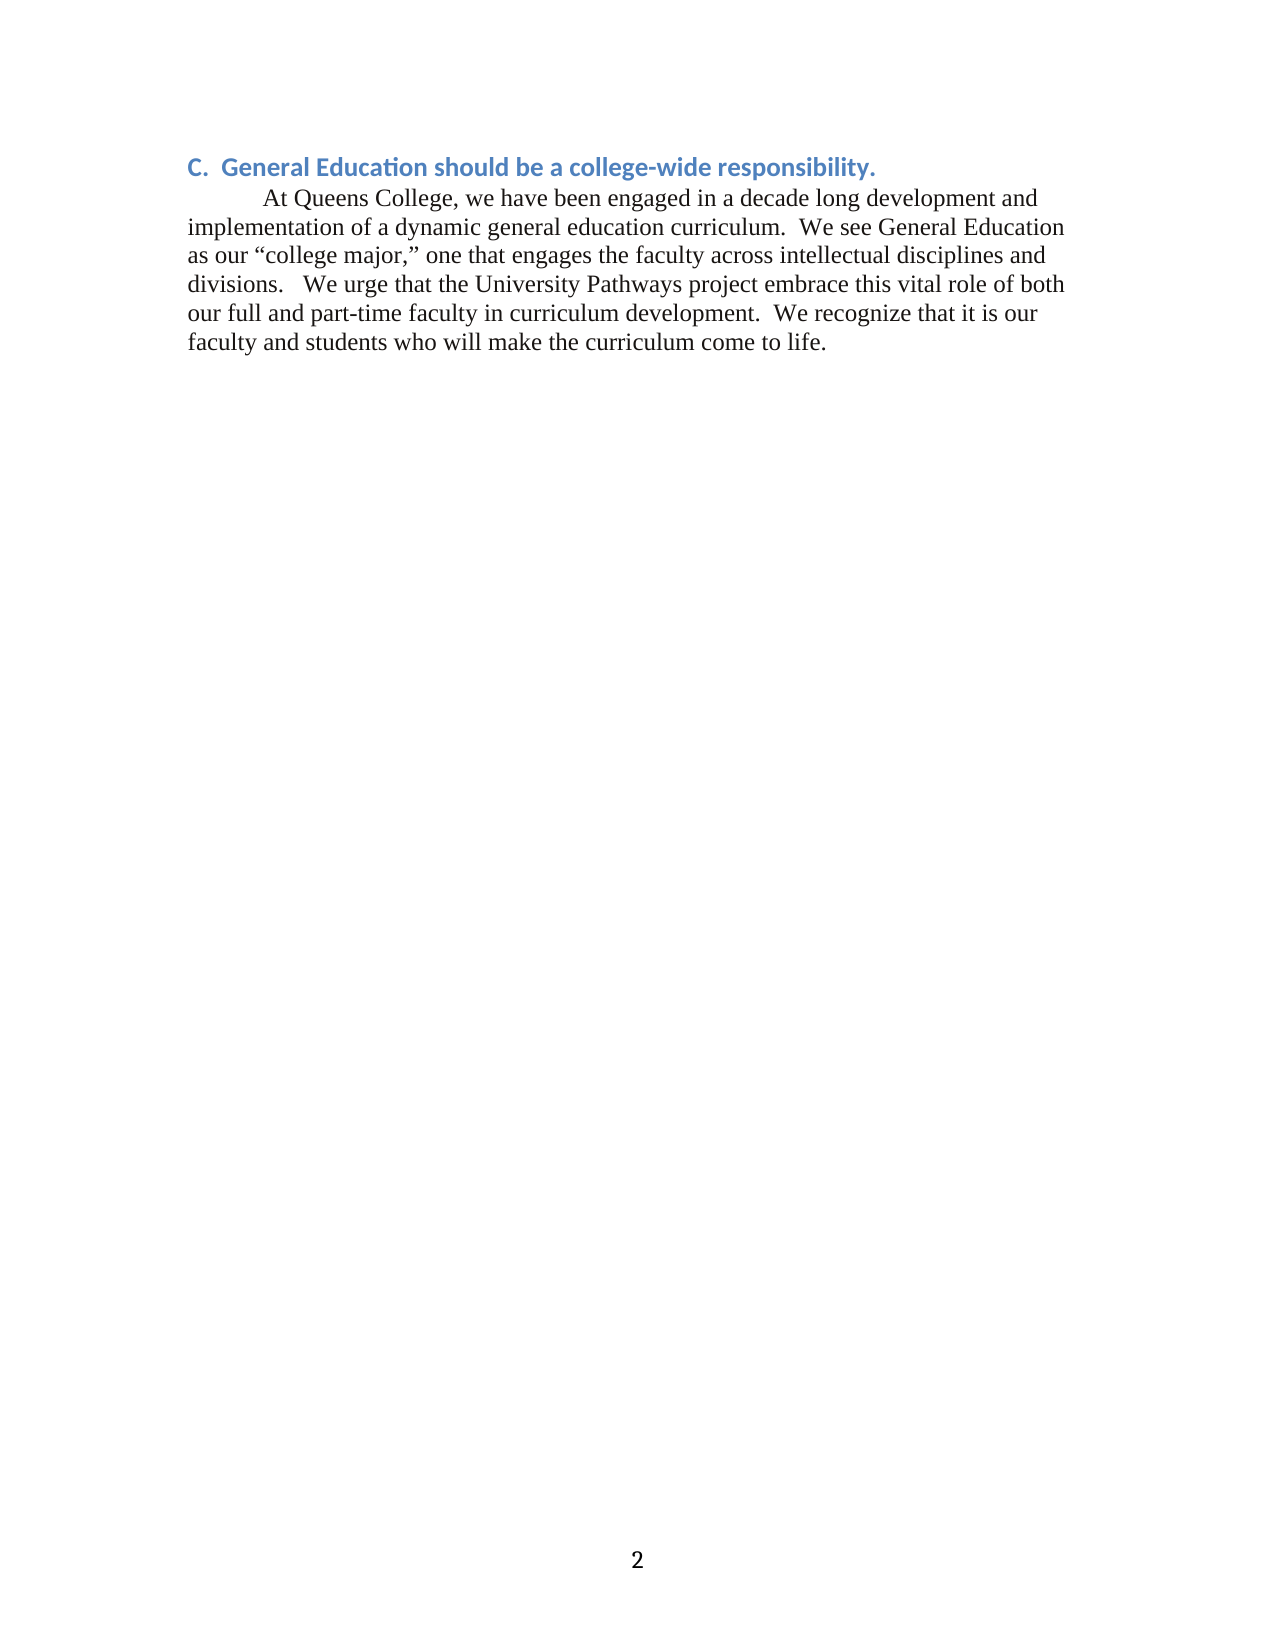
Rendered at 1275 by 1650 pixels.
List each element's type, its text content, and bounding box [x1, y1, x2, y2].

text At Queens College, we have been engaged in a decade long development and implementation of a dynamic general education curriculum. We see General Education as our “college major,” one that engages the faculty across intellectual disciplines and divisions. We urge that the University Pathways project embrace this vital role of both our full and part-time faculty in curriculum development. We recognize that it is our faculty and students who will make the curriculum come to life. [187, 183, 1087, 356]
subtitle C. General Education should be a college-wide responsibility. [187, 150, 1087, 183]
